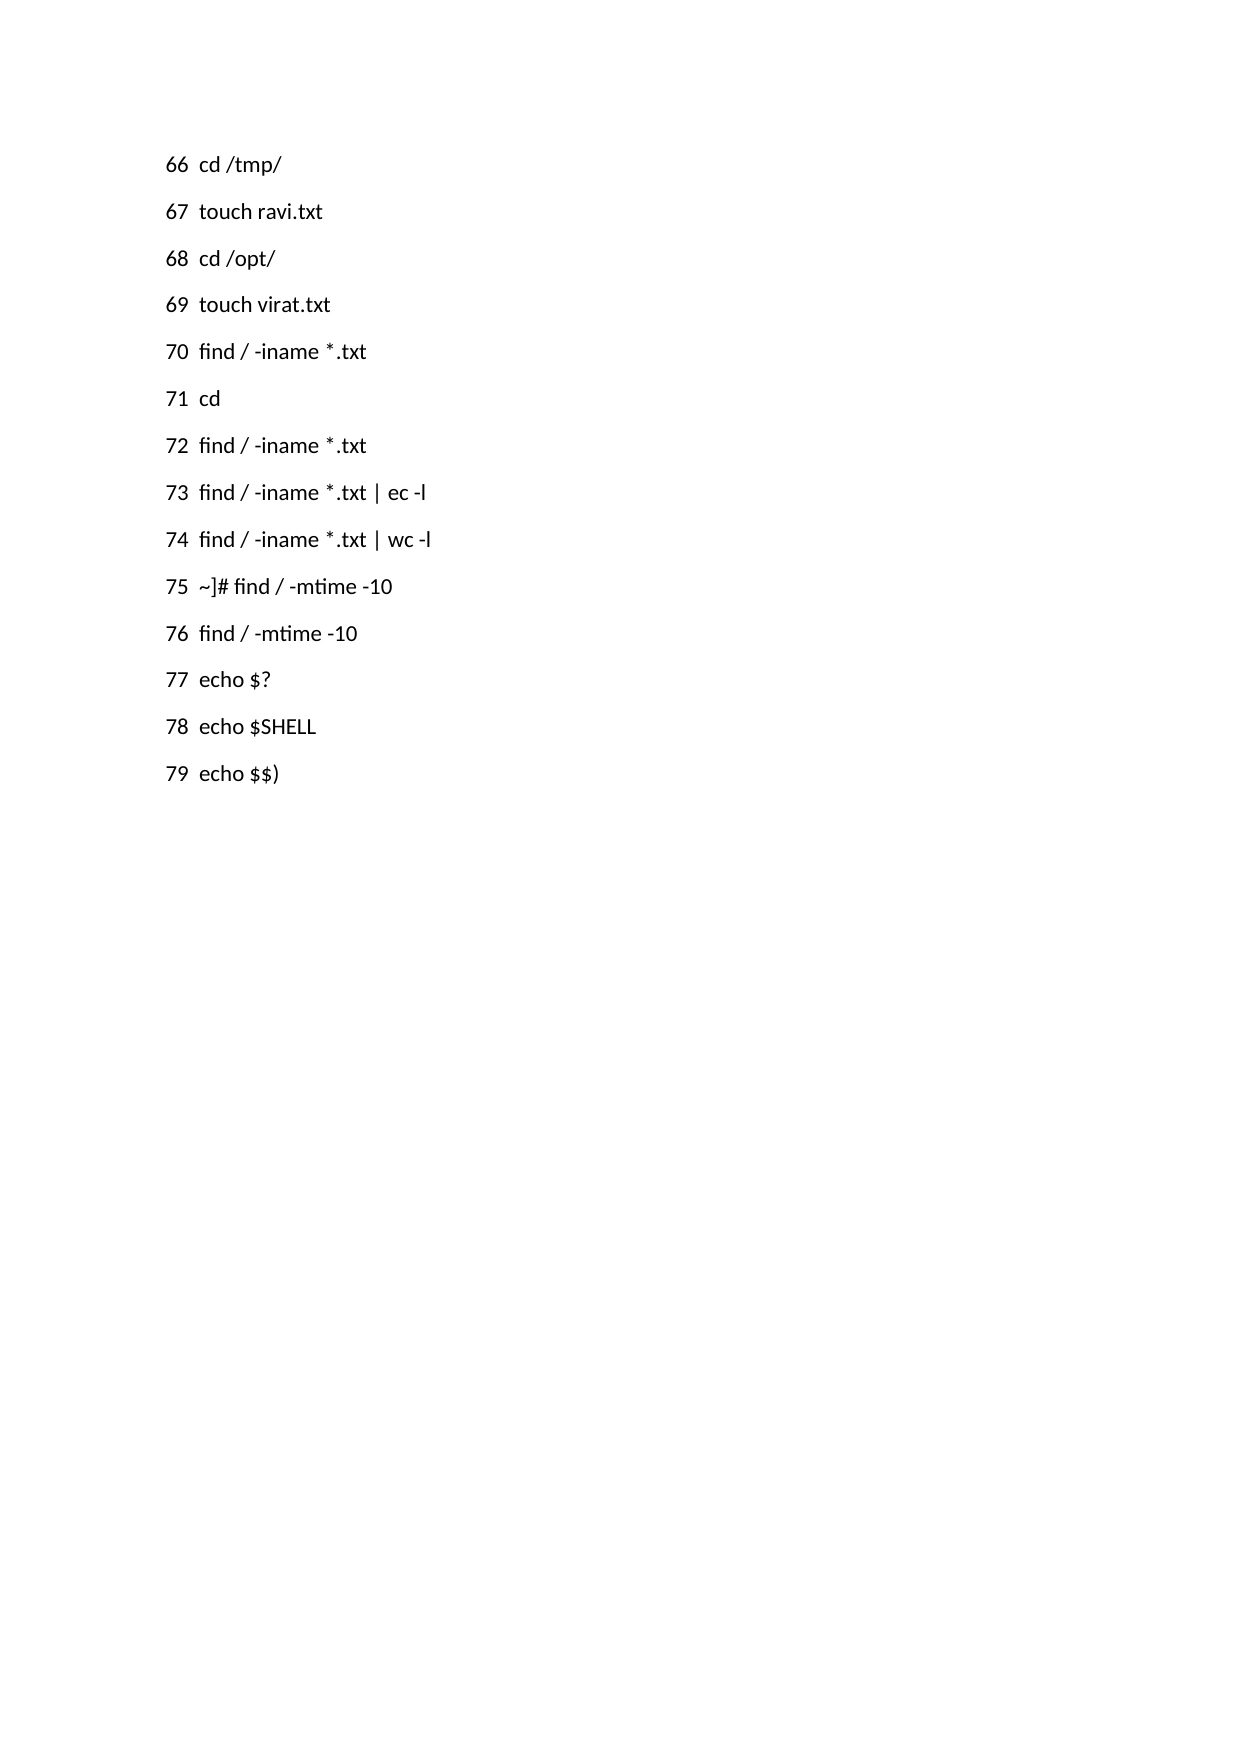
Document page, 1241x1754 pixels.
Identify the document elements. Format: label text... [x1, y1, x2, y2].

text 72 find / -iname *.txt [150, 431, 1090, 459]
text 74 find / -iname *.txt | wc -l [150, 525, 1090, 553]
text 79 echo $$) [150, 759, 1090, 787]
text 66 cd /tmp/ [150, 150, 1090, 178]
text 67 touch ravi.txt [150, 197, 1090, 225]
text 77 echo $? [150, 666, 1090, 694]
text 75 ~]# find / -mtime -10 [150, 572, 1090, 600]
text 68 cd /opt/ [150, 244, 1090, 272]
text 69 touch virat.txt [150, 291, 1090, 319]
text 70 find / -iname *.txt [150, 337, 1090, 366]
text 76 find / -mtime -10 [150, 619, 1090, 647]
text 73 find / -iname *.txt | ec -l [150, 478, 1090, 506]
text 71 cd [150, 384, 1090, 412]
text 78 echo $SHELL [150, 712, 1090, 741]
